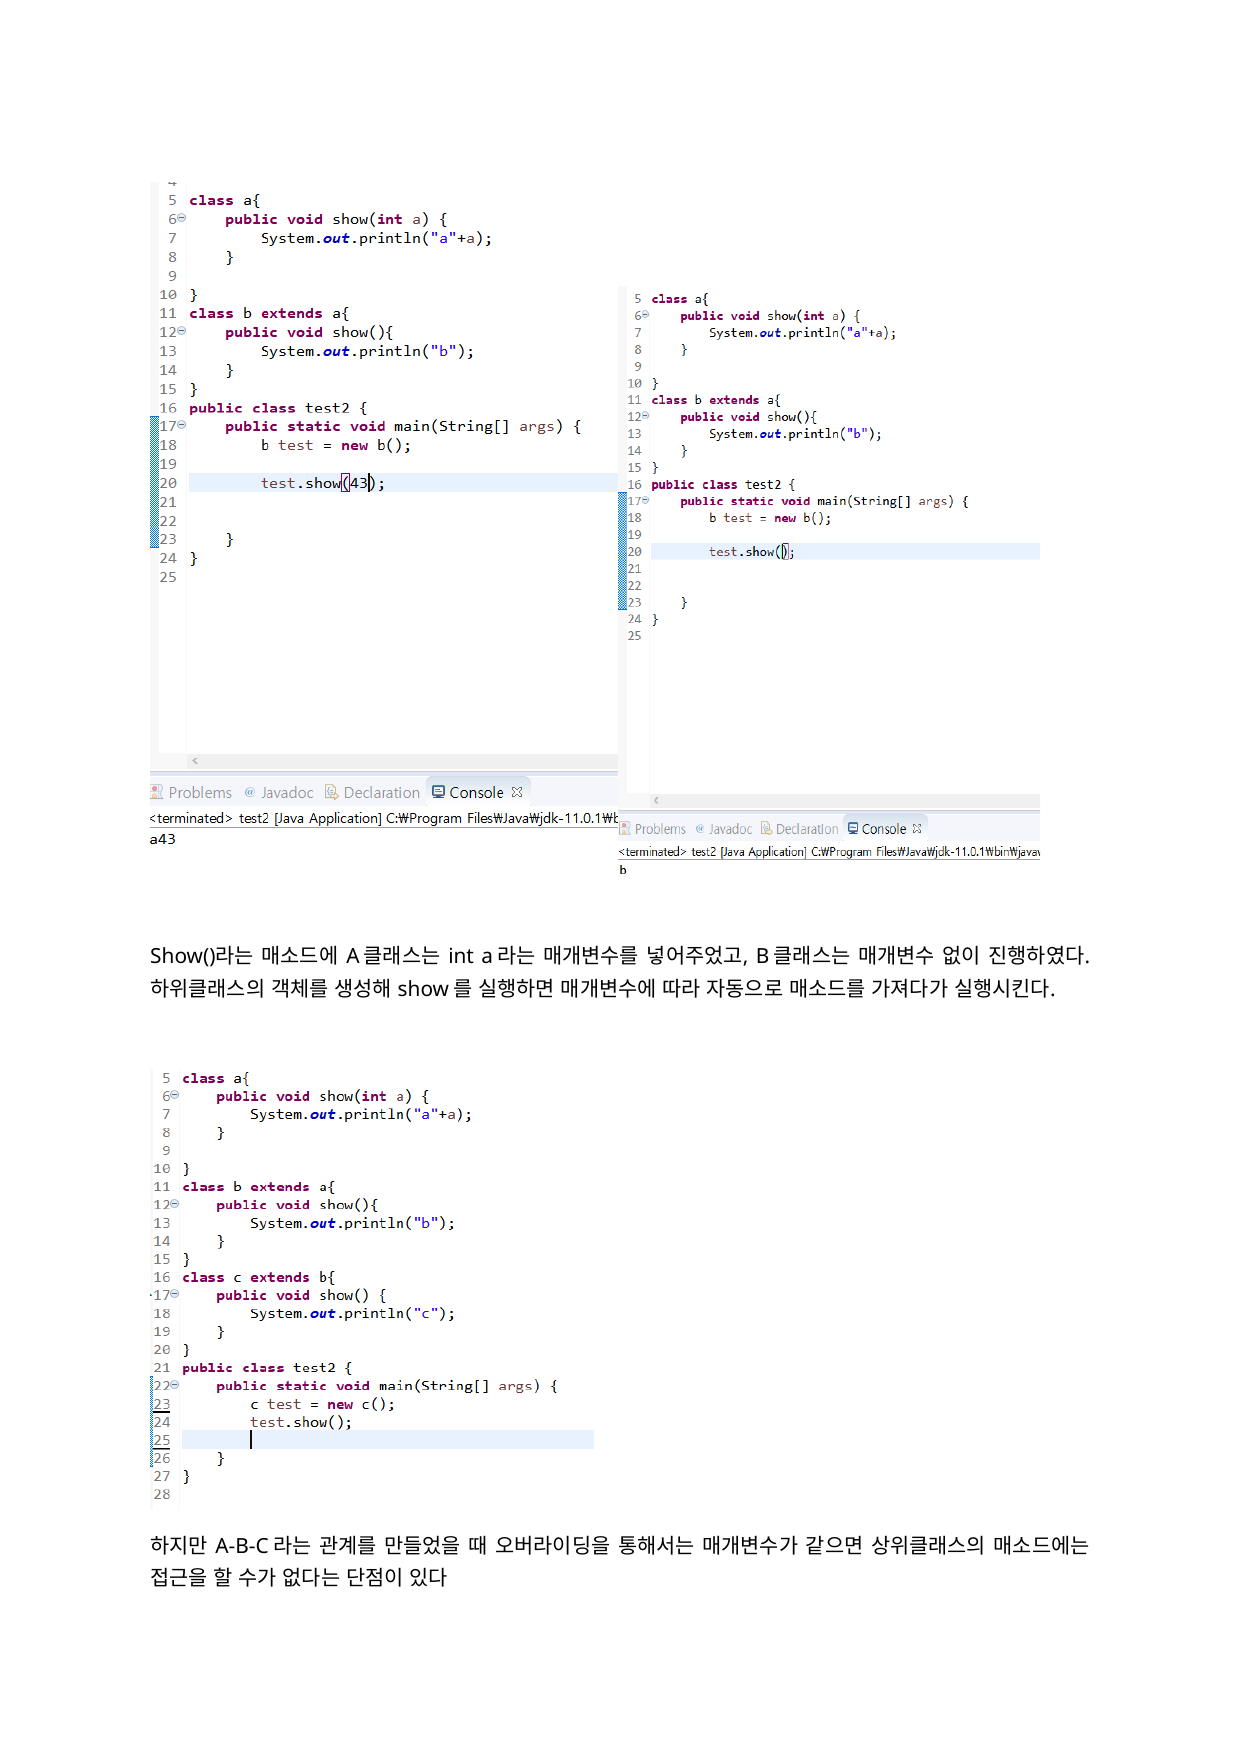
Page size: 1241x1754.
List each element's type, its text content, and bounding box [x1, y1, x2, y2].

text Show()라는 매소드에 A클래스는 int a라는 매개변수를 넣어주었고, B클래스는 매개변수 없이 진행하였다. 하위클래스의 객체를 생성해 show를 실행하면 매개변수에 따라 자동으로 매소드를 가져다가 실행시킨다. [150, 940, 1090, 1003]
picture [150, 182, 1041, 874]
picture [150, 1069, 594, 1510]
text 하지만 A-B-C라는 관계를 만들었을 때 오버라이딩을 통해서는 매개변수가 같으면 상위클래스의 매소드에는 접근을 할 수가 없다는 단점이 있다 [150, 1529, 1090, 1592]
